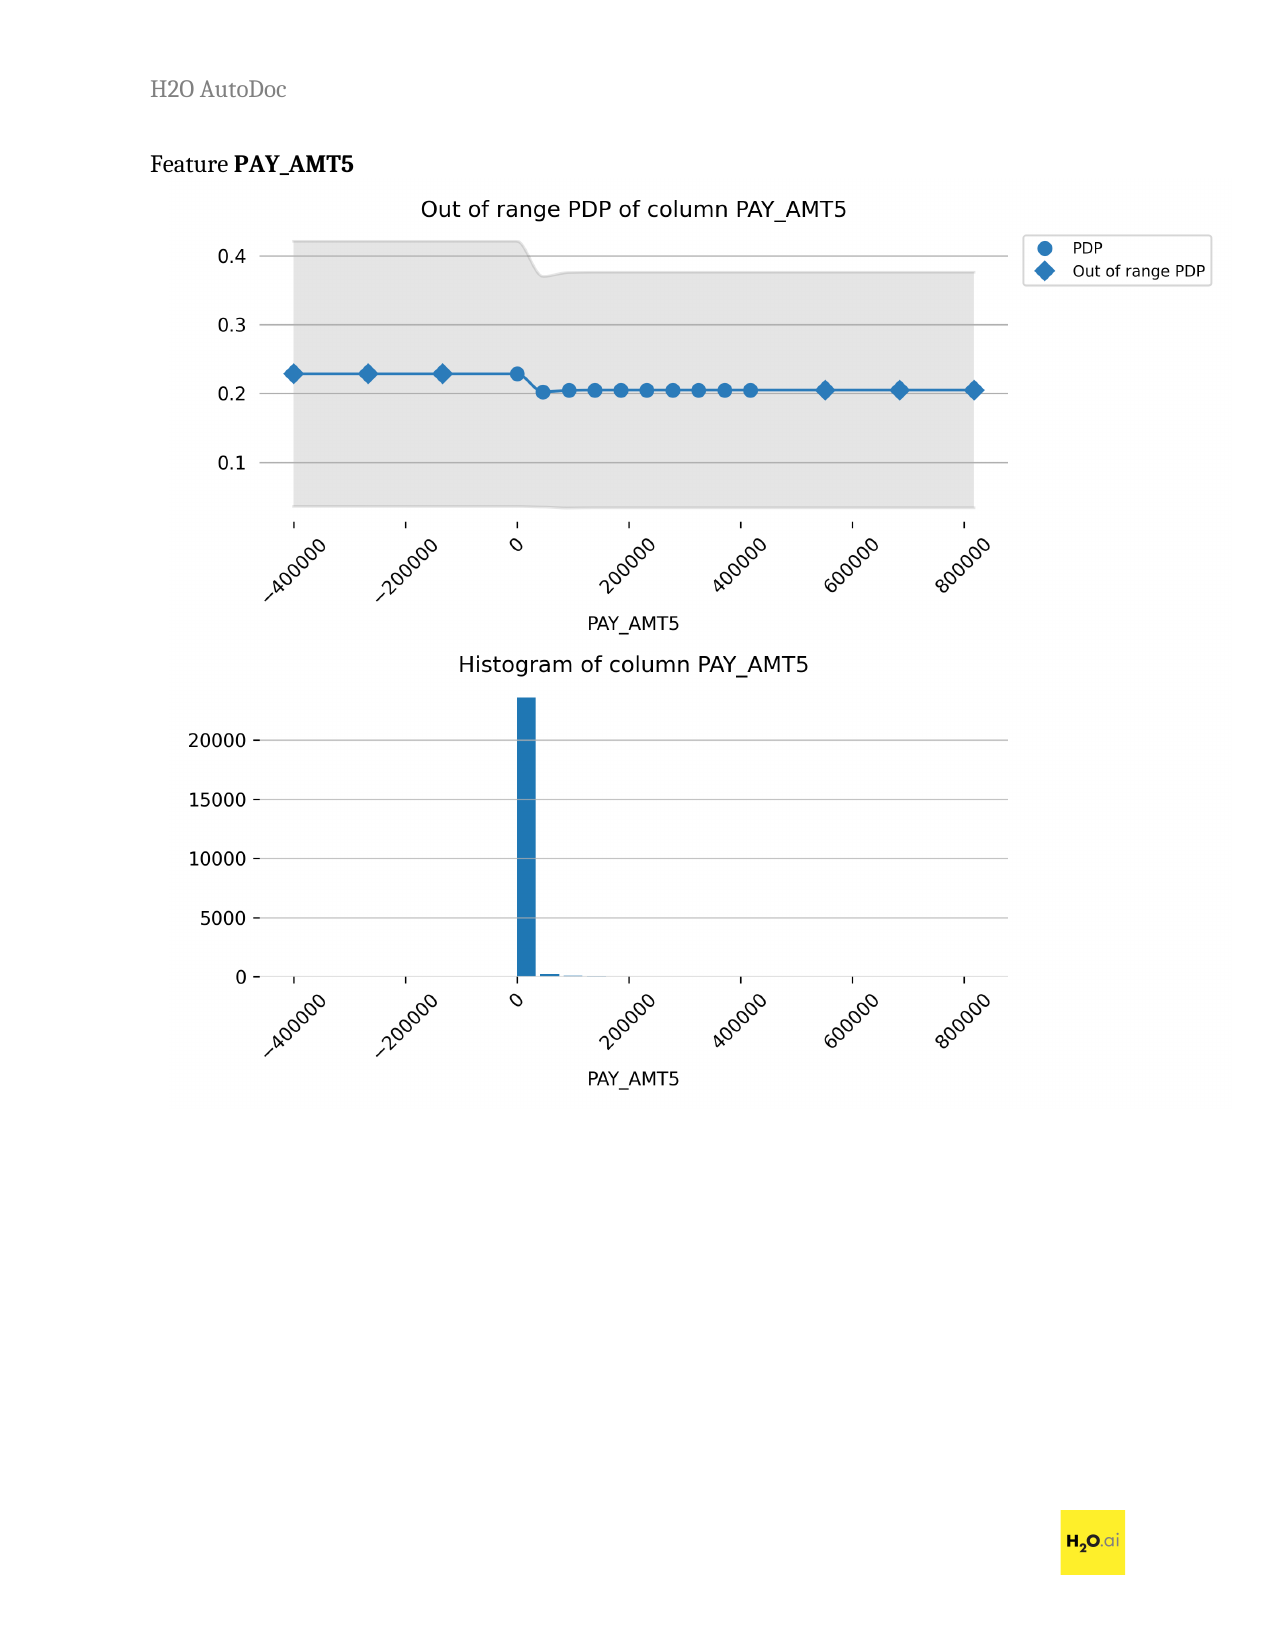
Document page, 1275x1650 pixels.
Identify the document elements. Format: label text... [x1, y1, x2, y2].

picture [1060, 1510, 1125, 1575]
picture [168, 178, 1232, 1109]
